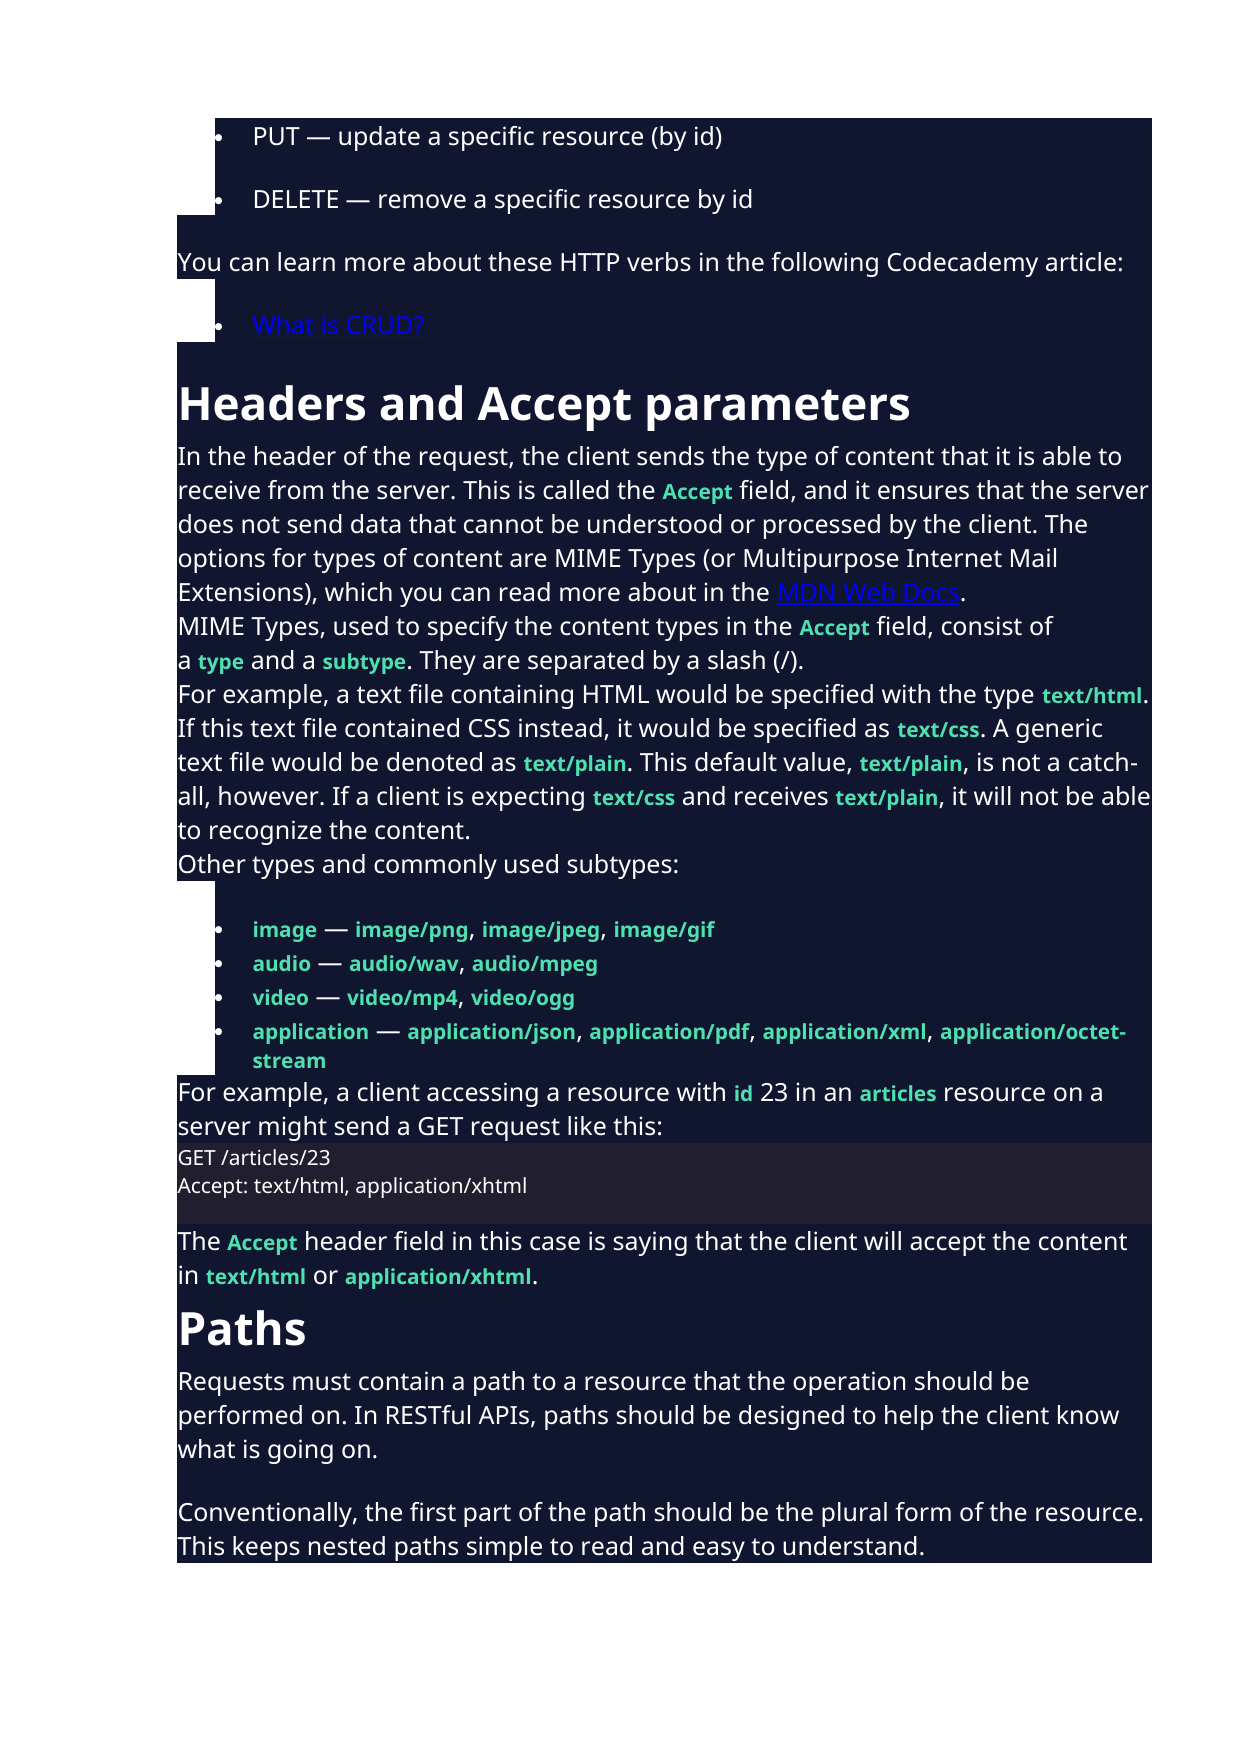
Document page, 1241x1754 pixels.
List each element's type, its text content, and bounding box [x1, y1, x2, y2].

text You can learn more about these HTTP verbs in the following Codecademy article: [177, 244, 1152, 279]
text Other types and commonly used subtypes: [177, 847, 1152, 881]
text GET /articles/23 Accept: text/html, application/xhtml [177, 1143, 1152, 1224]
list What is CRUD? [215, 308, 1152, 342]
text The Accept header field in this case is saying that the client will accept the content in text/html or application/xhtml. [177, 1224, 1152, 1292]
list DELETE — remove a specific resource by id [215, 181, 1152, 215]
text For example, a text file containing HTML would be specified with the type text/html. If this text file contained CSS instead, it would be specified as text/css. A generic text file would be denoted as text/plain. This default value, text/plain, is not a catch-all, however. If a client is expecting text/css and receives text/plain, it will not be able to recognize the content. [177, 677, 1152, 847]
list video — video/mp4, video/ogg [215, 978, 1152, 1012]
list image — image/png, image/jpeg, image/gif [215, 910, 1152, 944]
text Conventionally, the first part of the path should be the plural form of the resource. This keeps nested paths simple to read and easy to understand. [177, 1494, 1152, 1563]
text Requests must contain a path to a resource that the operation should be performed on. In RESTful APIs, paths should be designed to help the client know what is going on. [177, 1363, 1152, 1465]
subtitle Paths [177, 1296, 1152, 1358]
subtitle Headers and Accept parameters [177, 371, 1152, 433]
list audio — audio/wav, audio/mpeg [215, 944, 1152, 978]
list PUT — update a specific resource (by id) [215, 118, 1152, 152]
text MIME Types, used to specify the content types in the Accept field, consist of a type and a subtype. They are separated by a slash (/). [177, 609, 1152, 677]
text In the header of the request, the client sends the type of content that it is able to receive from the server. This is called the Accept field, and it ensures that the server does not send data that cannot be understood or processed by the client. The options for types of content are MIME Types (or Multipurpose Internet Mail Extensions), which you can read more about in the MDN Web Docs. [177, 438, 1152, 609]
list application — application/json, application/pdf, application/xml, application/octet-stream [215, 1012, 1152, 1075]
text For example, a client accessing a resource with id 23 in an articles resource on a server might send a GET request like this: [177, 1075, 1152, 1143]
